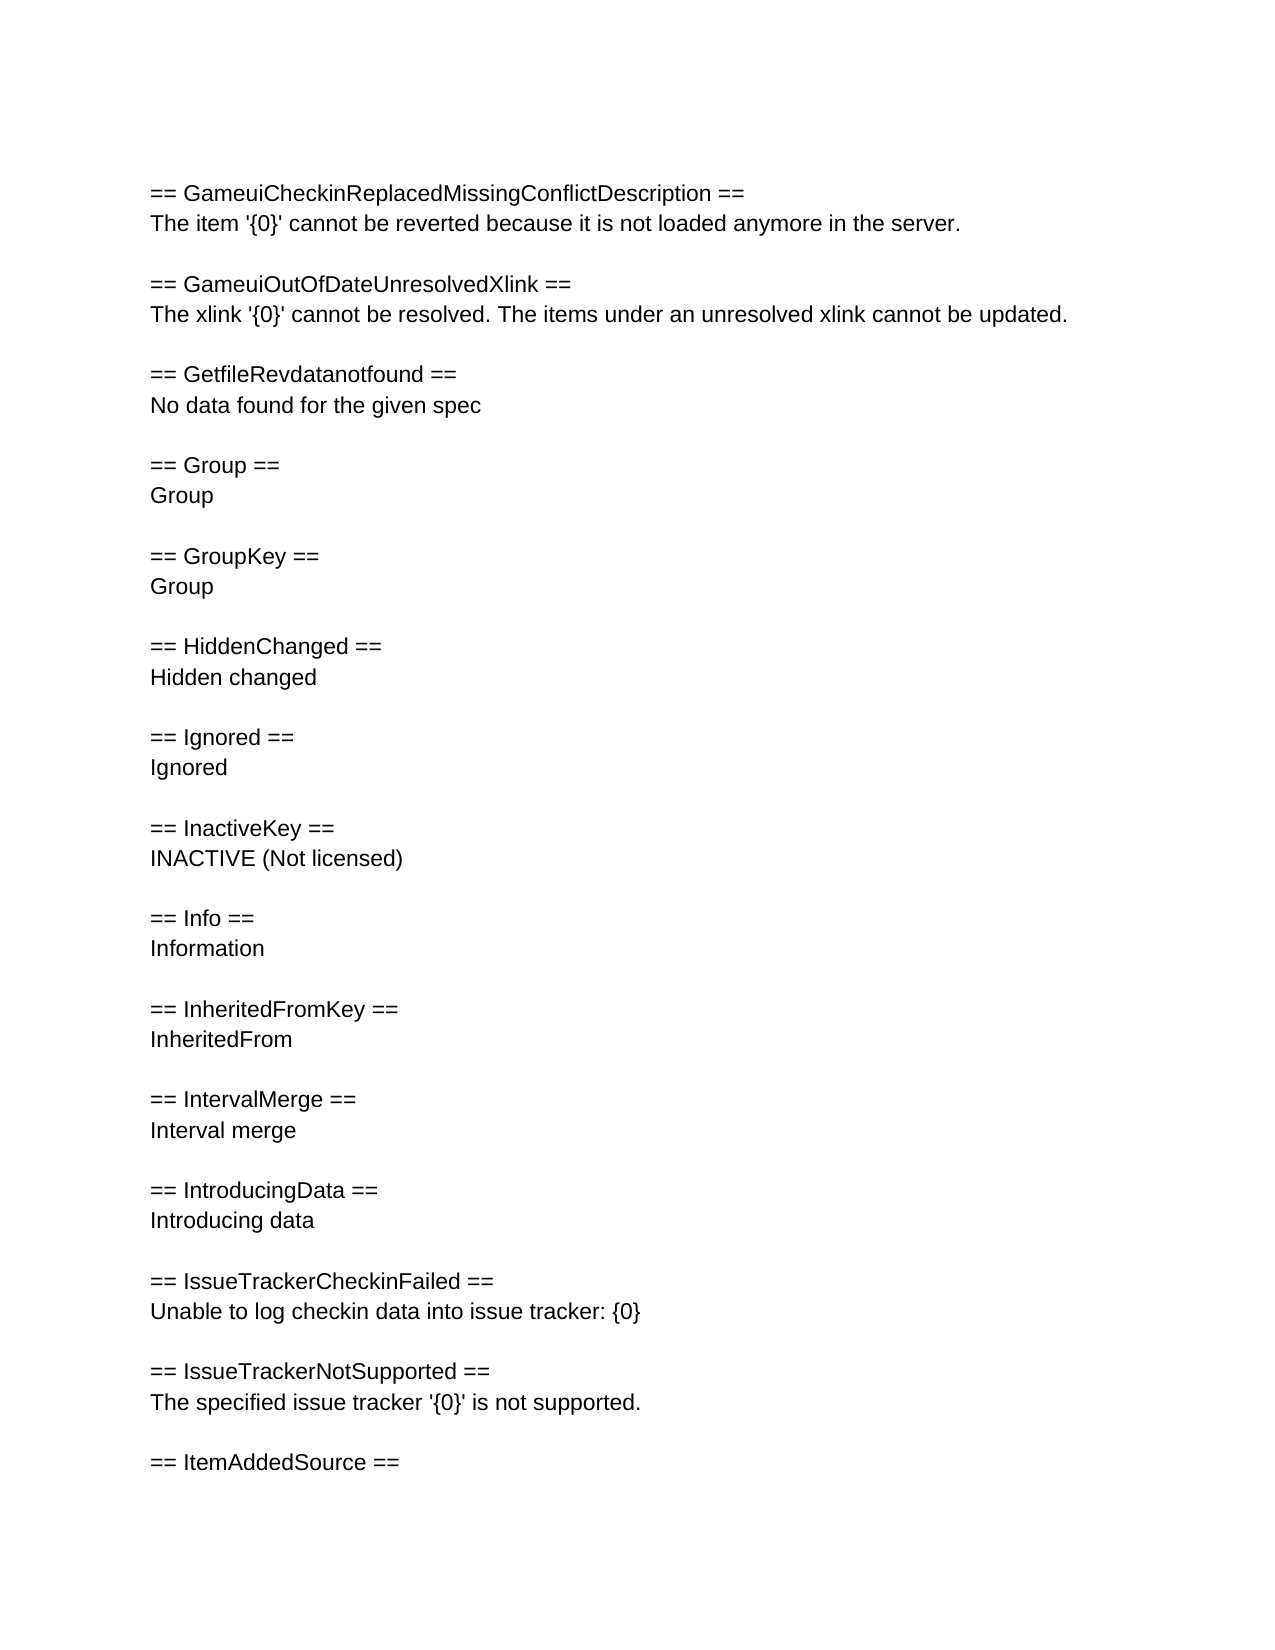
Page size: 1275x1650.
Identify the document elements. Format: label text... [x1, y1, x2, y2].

text == GameuiCheckinReplacedMissingConflictDescription == [150, 180, 1125, 207]
text == GroupKey == [150, 543, 1125, 569]
text No data found for the given spec [150, 392, 1125, 418]
text Group [150, 482, 1125, 509]
text == InheritedFromKey == [150, 996, 1125, 1022]
text == IntervalMerge == [150, 1086, 1125, 1113]
text == GameuiOutOfDateUnresolvedXlink == [150, 271, 1125, 297]
text == ItemAddedSource == [150, 1449, 1125, 1475]
text == IntroducingData == [150, 1177, 1125, 1203]
text == IssueTrackerNotSupported == [150, 1358, 1125, 1385]
text Ignored [150, 754, 1125, 781]
text == Group == [150, 452, 1125, 478]
text == IssueTrackerCheckinFailed == [150, 1268, 1125, 1294]
text == Info == [150, 905, 1125, 932]
text The xlink '{0}' cannot be resolved. The items under an unresolved xlink cannot be updated. [150, 301, 1125, 327]
text Hidden changed [150, 663, 1125, 690]
text Introducing data [150, 1207, 1125, 1234]
text Interval merge [150, 1117, 1125, 1143]
text Unable to log checkin data into issue tracker: {0} [150, 1298, 1125, 1324]
text == InactiveKey == [150, 814, 1125, 841]
text == HiddenChanged == [150, 633, 1125, 660]
text The specified issue tracker '{0}' is not supported. [150, 1388, 1125, 1415]
text Information [150, 935, 1125, 962]
text Group [150, 573, 1125, 599]
text == GetfileRevdatanotfound == [150, 361, 1125, 388]
text == Ignored == [150, 724, 1125, 750]
text INACTIVE (Not licensed) [150, 845, 1125, 871]
text The item '{0}' cannot be reverted because it is not loaded anymore in the server. [150, 210, 1125, 237]
text InheritedFrom [150, 1026, 1125, 1052]
